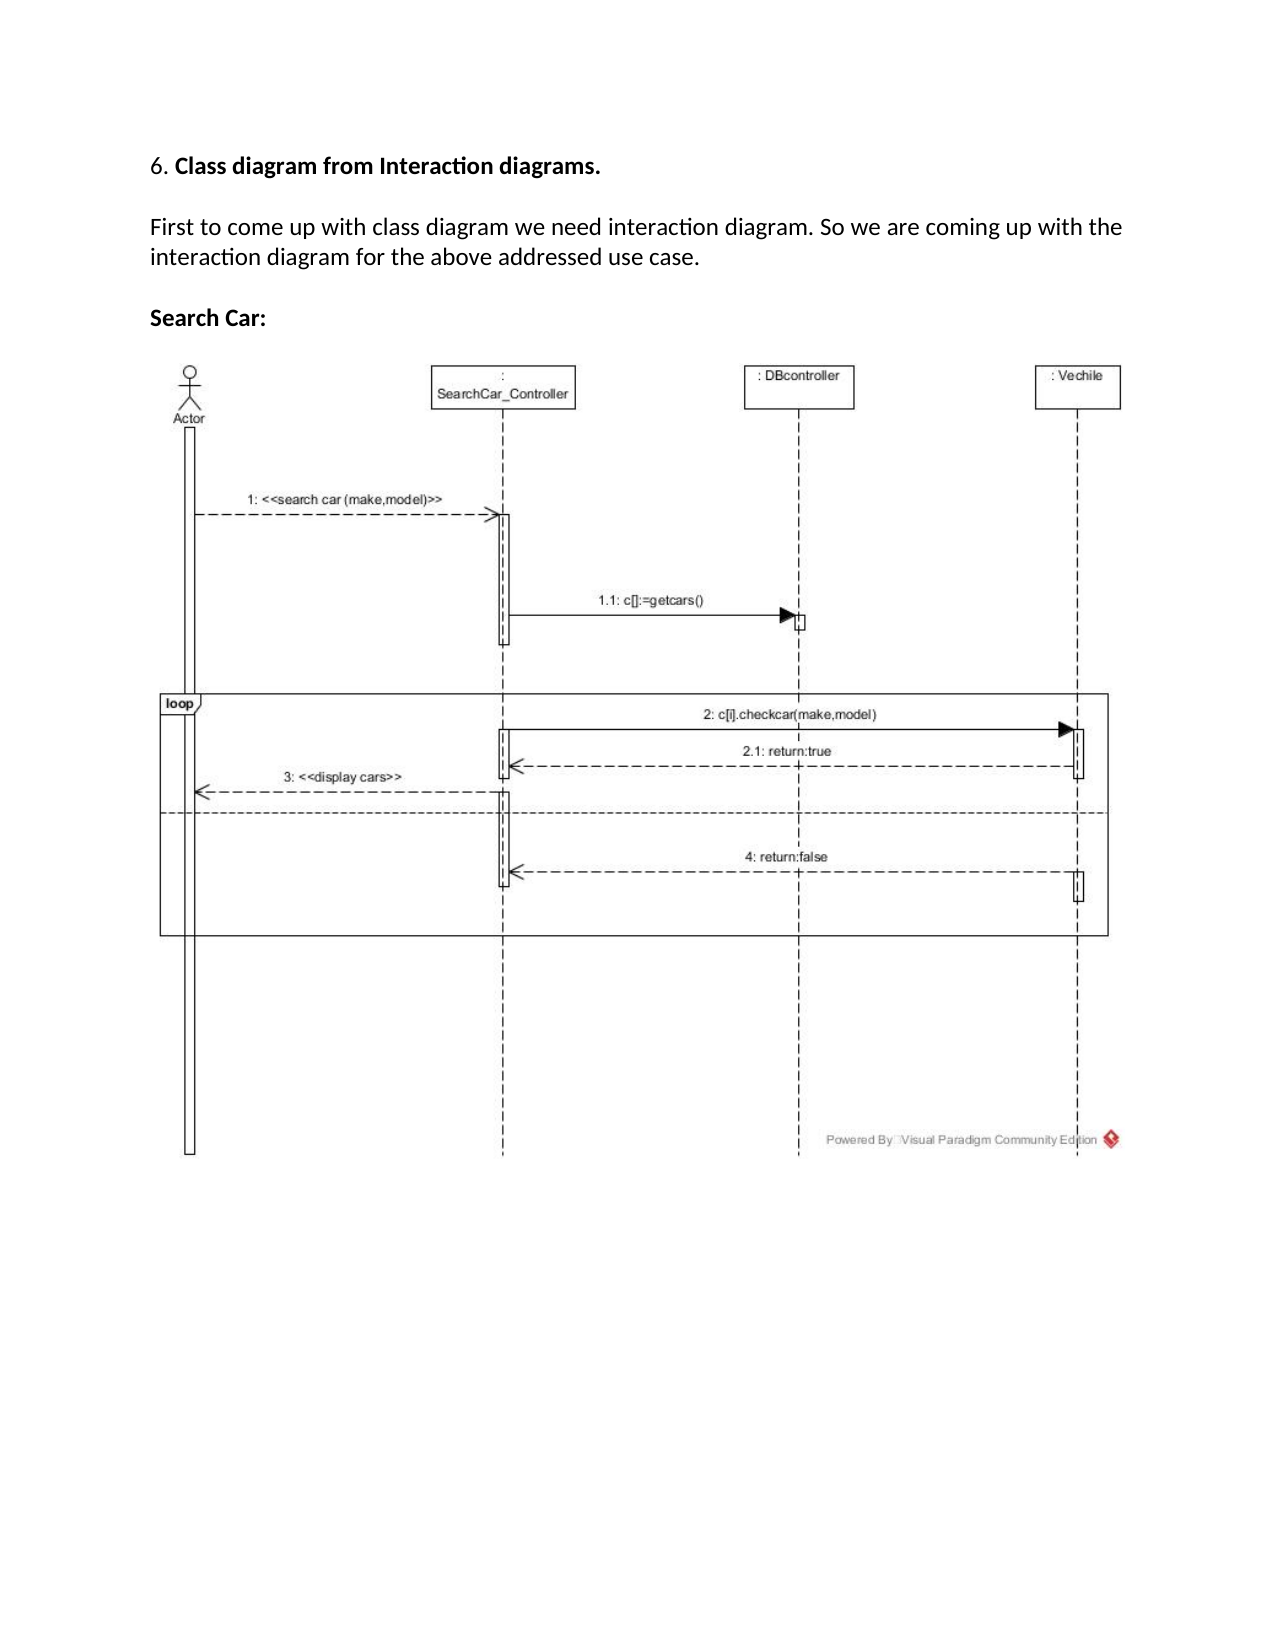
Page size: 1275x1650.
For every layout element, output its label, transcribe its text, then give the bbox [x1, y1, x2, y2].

text First to come up with class diagram we need interaction diagram. So we are coming up with the interaction diagram for the above addressed use case. [150, 211, 1125, 272]
picture [150, 363, 1125, 1160]
text 6. Class diagram from Interaction diagrams. [150, 150, 1125, 181]
text Search Car: [150, 303, 1125, 333]
